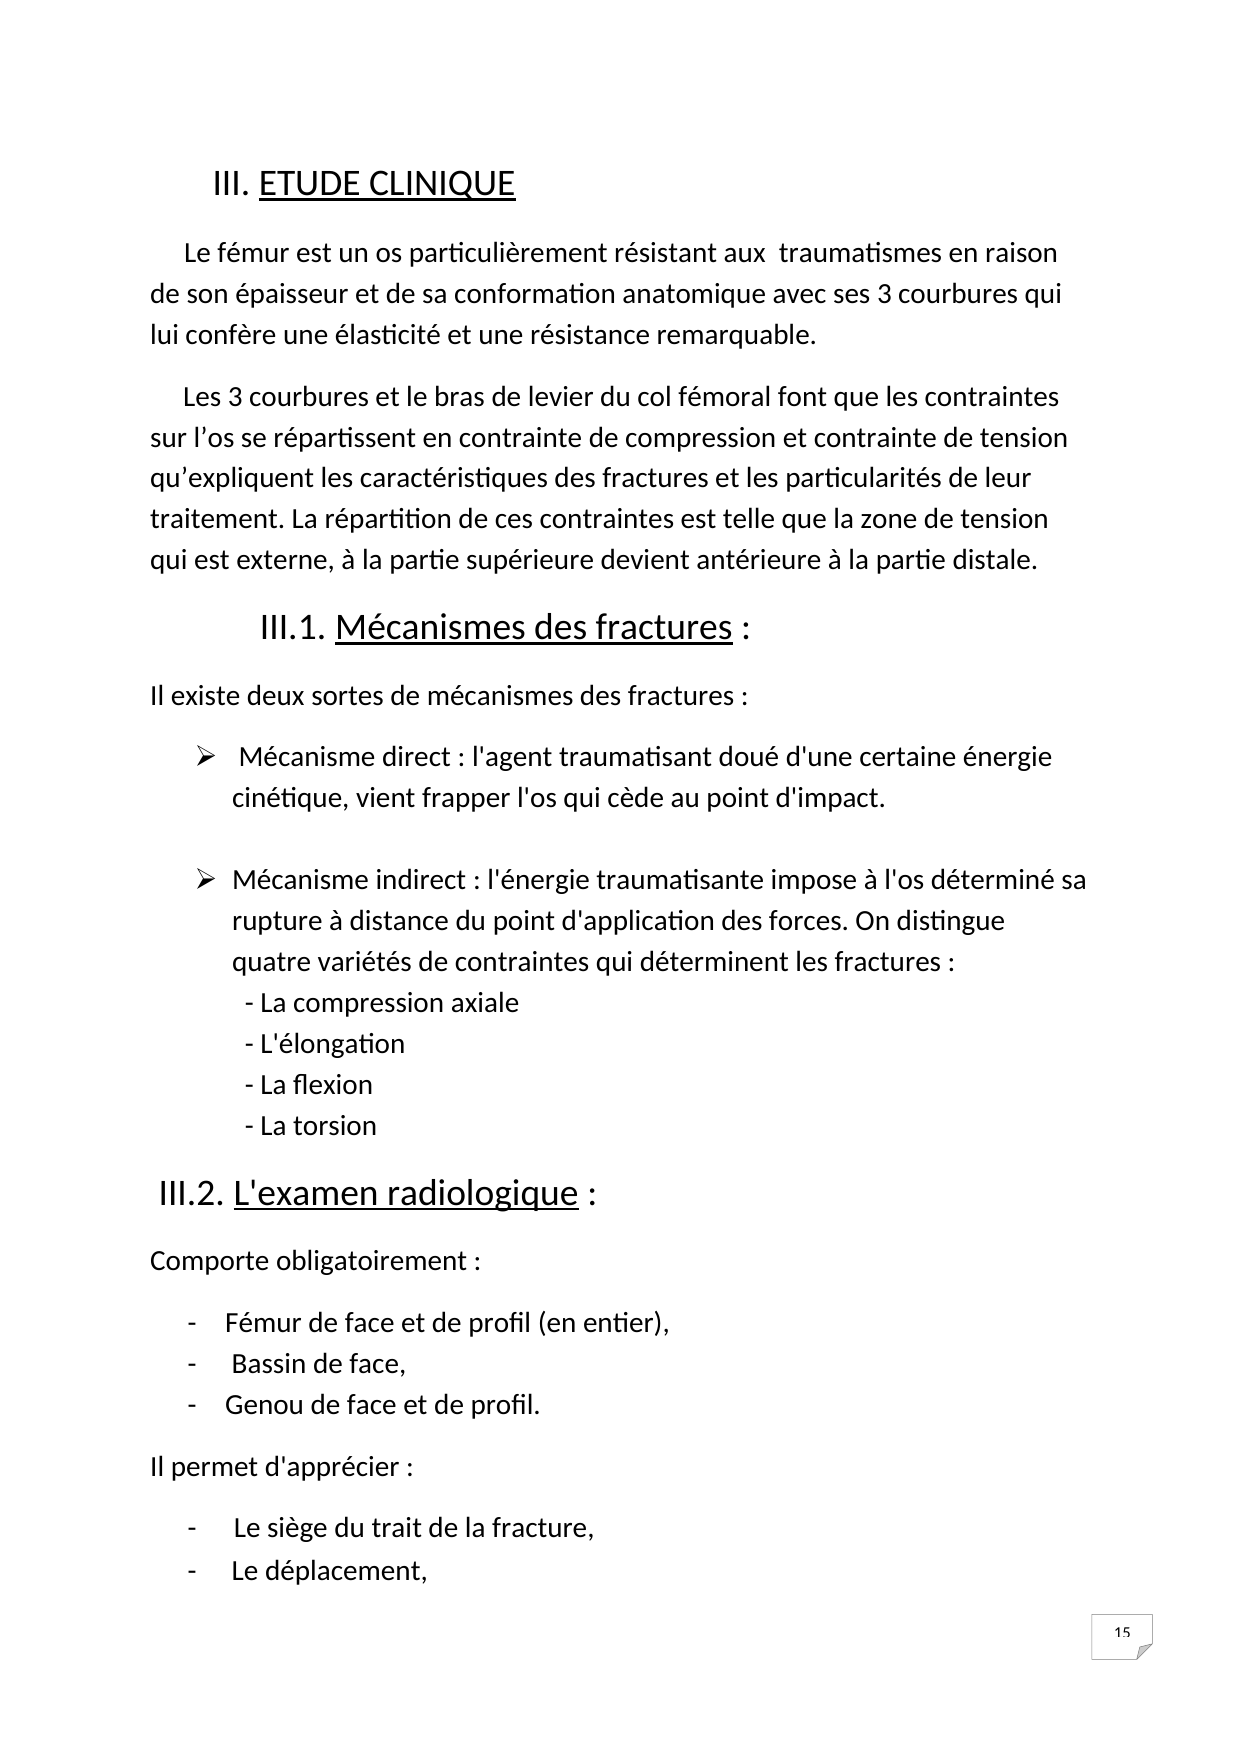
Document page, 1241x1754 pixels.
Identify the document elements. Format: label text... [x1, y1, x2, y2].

text III.2. L'examen radiologique : [150, 1169, 1090, 1214]
list Bassin de face, [187, 1345, 1090, 1381]
text Il permet d'apprécier : [150, 1448, 1090, 1483]
text Comporte obligatoirement : [150, 1242, 1090, 1278]
list Mécanisme direct : l'agent traumatisant doué d'une certaine énergie cinétique, vient frapper l'os qui cède au point d'impact. [194, 738, 1090, 815]
list Genou de face et de profil. [187, 1386, 1090, 1422]
list Le siège du trait de la fracture, [187, 1509, 1090, 1545]
text III. ETUDE CLINIQUE [150, 159, 1090, 205]
list - La flexion [225, 1066, 1090, 1102]
list - L'élongation [225, 1025, 1090, 1061]
list Fémur de face et de profil (en entier), [187, 1304, 1090, 1340]
text III.1. Mécanismes des fractures : [150, 603, 1090, 649]
list - La compression axiale [225, 984, 1090, 1020]
text Il existe deux sortes de mécanismes des fractures : [150, 677, 1090, 712]
list Le déplacement, [187, 1552, 1090, 1588]
text Les 3 courbures et le bras de levier du col fémoral font que les contraintes sur l’os se répartissent en contrainte de compression et contrainte de tension qu’expliquent les caractéristiques des fractures et les particularités de leur traitement. La répartition de ces contraintes est telle que la zone de tension qui est externe, à la partie supérieure devient antérieure à la partie distale. [150, 378, 1090, 577]
list - La torsion [225, 1107, 1090, 1143]
list Mécanisme indirect : l'énergie traumatisante impose à l'os déterminé sa rupture à distance du point d'application des forces. On distingue quatre variétés de contraintes qui déterminent les fractures : [194, 861, 1090, 979]
text Le fémur est un os particulièrement résistant aux traumatismes en raison de son épaisseur et de sa conformation anatomique avec ses 3 courbures qui lui confère une élasticité et une résistance remarquable. [150, 234, 1090, 352]
